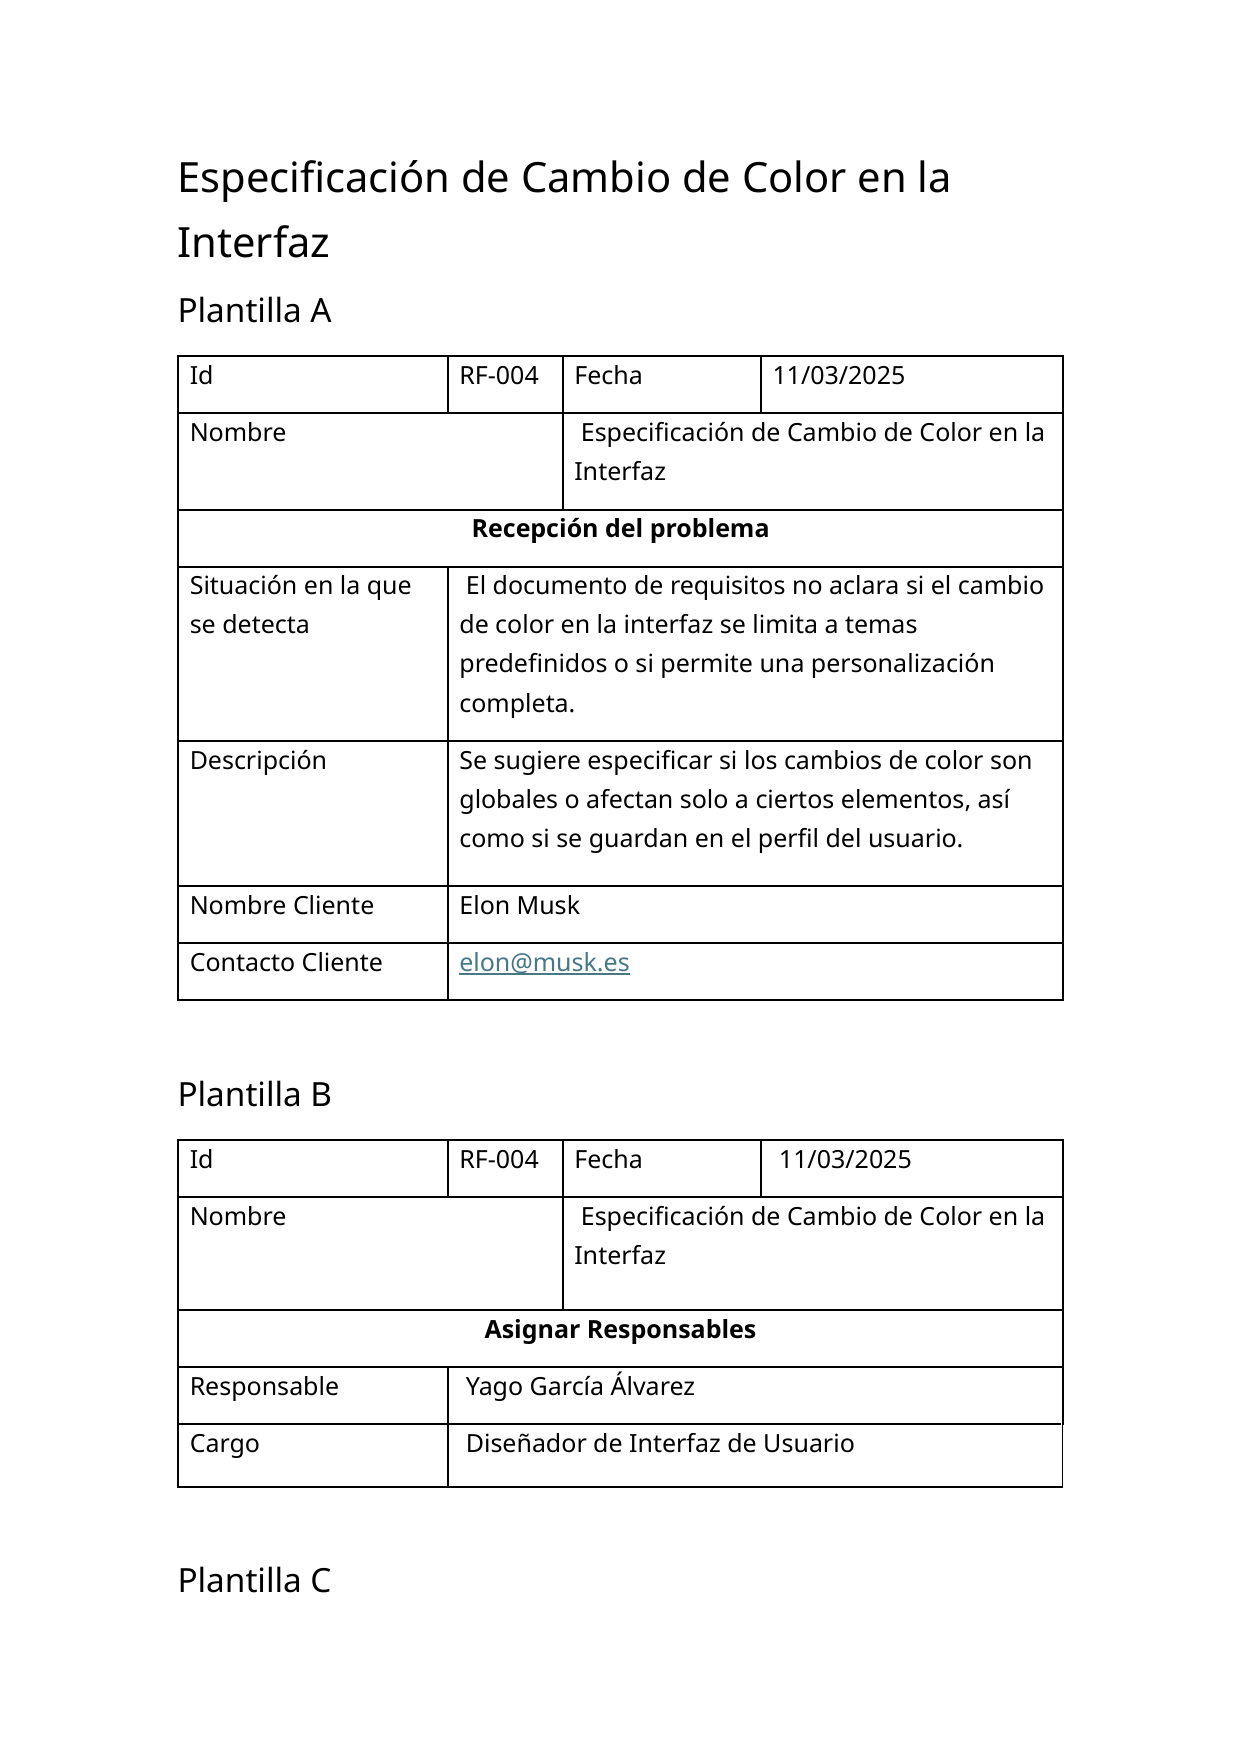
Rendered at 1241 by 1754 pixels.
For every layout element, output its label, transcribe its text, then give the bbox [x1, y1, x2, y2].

text Plantilla C [177, 1557, 1063, 1602]
table_cell Nombre [179, 414, 562, 508]
table_cell Descripción [179, 742, 447, 885]
table_cell El documento de requisitos no aclara si el cambio de color en la interfaz se limita a temas predefinidos o si permite una personalización completa. [449, 568, 1062, 740]
table_header 11/03/2025 [762, 1141, 1062, 1196]
table_cell Recepción del problema [179, 511, 1062, 566]
table_header Id [179, 357, 447, 412]
table_cell Cargo [179, 1425, 447, 1486]
table_cell Elon Musk [449, 887, 1062, 942]
table_cell Diseñador de Interfaz de Usuario [449, 1423, 1062, 1486]
table_header RF-004 [449, 357, 562, 412]
table_header 11/03/2025 [762, 357, 1062, 412]
subtitle Especificación de Cambio de Color en la Interfaz [177, 148, 1063, 269]
table_header Id [179, 1141, 447, 1196]
table_cell Asignar Responsables [179, 1311, 1062, 1366]
table_cell Nombre Cliente [179, 887, 447, 942]
text Plantilla B [177, 1070, 1063, 1116]
table_cell Especificación de Cambio de Color en la Interfaz [564, 414, 1062, 508]
table_cell Situación en la que se detecta [179, 568, 447, 740]
table_cell Se sugiere especificar si los cambios de color son globales o afectan solo a ciertos elementos, así como si se guardan en el perfil del usuario. [449, 742, 1062, 885]
table_header RF-004 [449, 1141, 562, 1196]
table_cell Responsable [179, 1368, 447, 1423]
table_header Fecha [564, 357, 760, 412]
table_header Fecha [564, 1141, 760, 1196]
table_cell Contacto Cliente [179, 944, 447, 999]
table_cell Especificación de Cambio de Color en la Interfaz [564, 1198, 1062, 1309]
table_cell Nombre [179, 1198, 562, 1309]
table_cell elon@musk.es [449, 944, 1062, 999]
table_cell Yago García Álvarez [449, 1368, 1062, 1423]
text Plantilla A [177, 286, 1063, 332]
